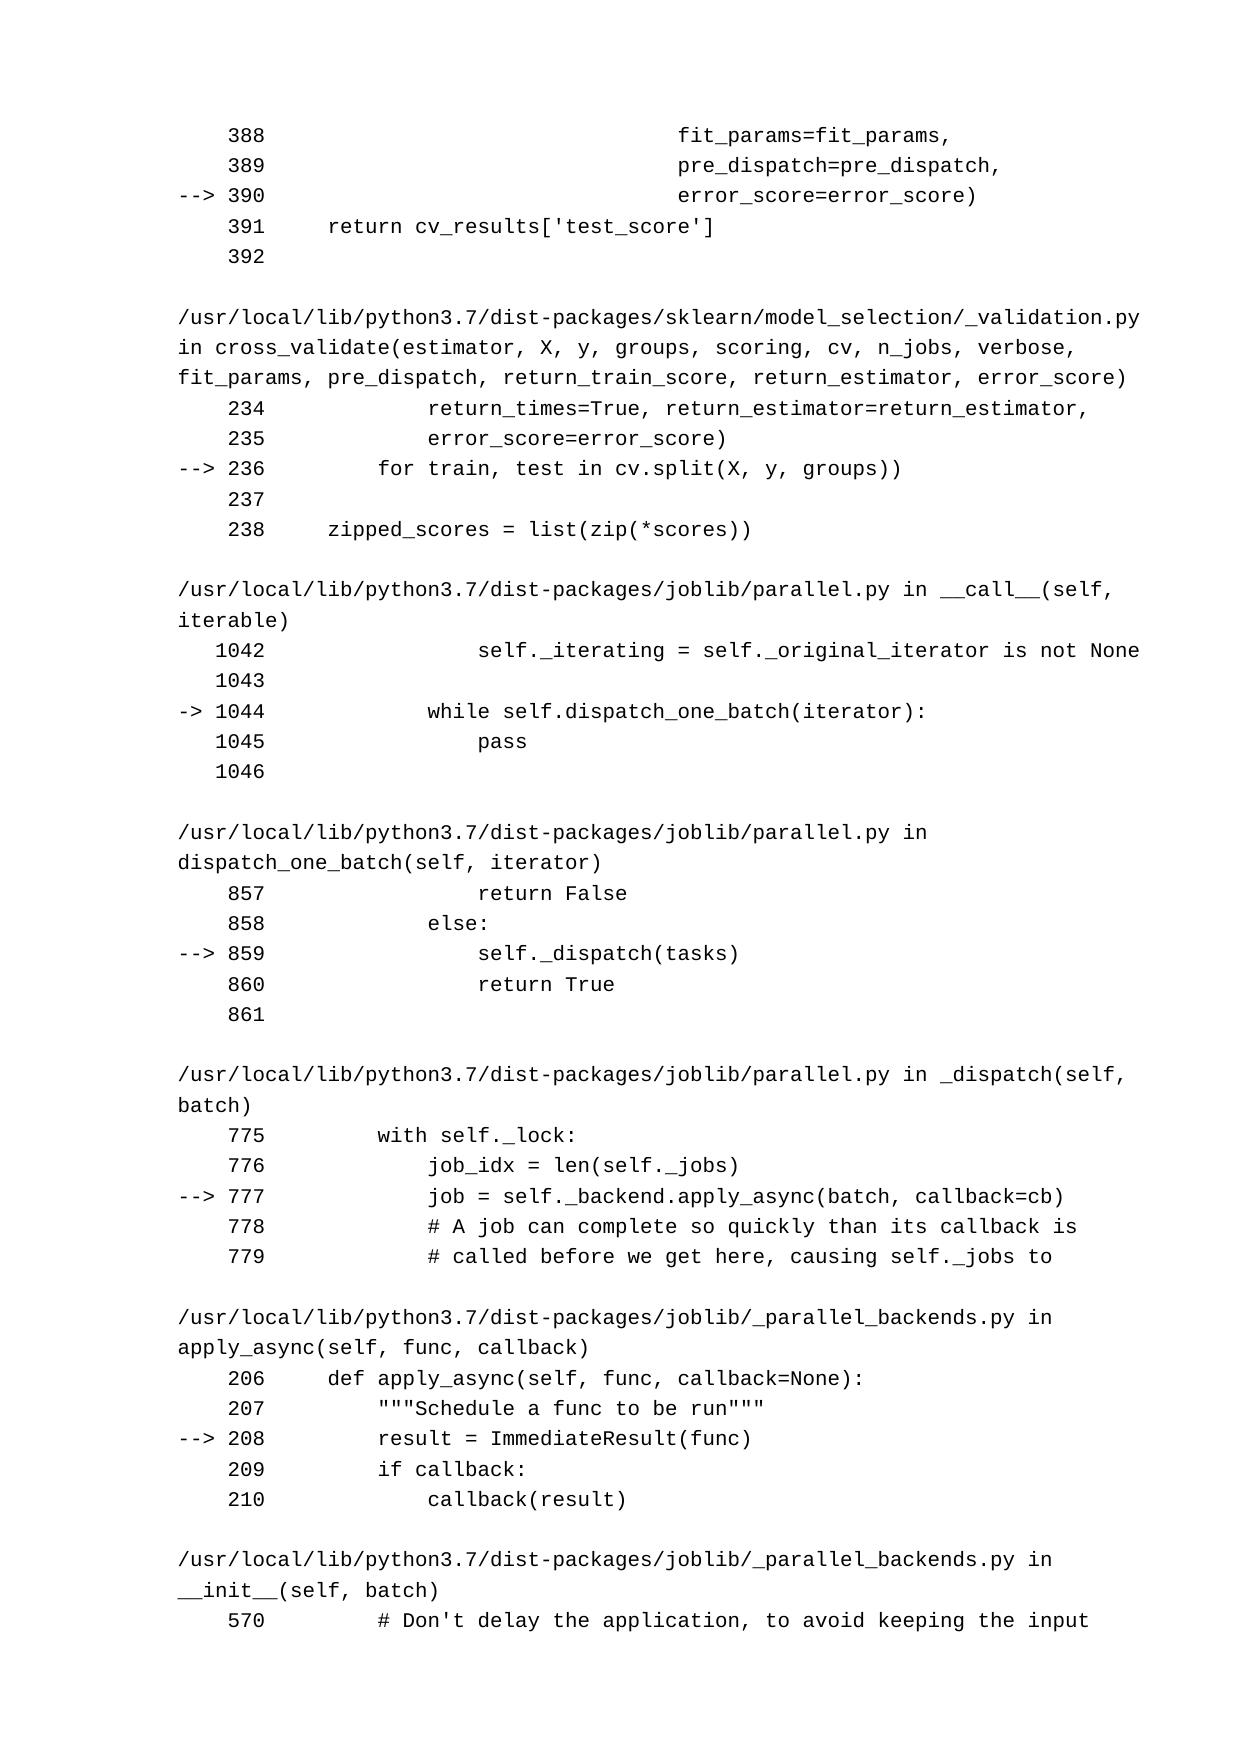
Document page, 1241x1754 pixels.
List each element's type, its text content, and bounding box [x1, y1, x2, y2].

text 860 return True [177, 967, 1152, 997]
text 238 zipped_scores = list(zip(*scores)) [177, 512, 1152, 542]
text 210 callback(result) [177, 1482, 1152, 1512]
text --> 236 for train, test in cv.split(X, y, groups)) [177, 452, 1152, 482]
text 570 # Don't delay the application, to avoid keeping the input [177, 1603, 1152, 1634]
text 392 [177, 239, 1152, 270]
text 861 [177, 997, 1152, 1027]
text 1043 [177, 664, 1152, 694]
text 778 # A job can complete so quickly than its callback is [177, 1209, 1152, 1240]
text 209 if callback: [177, 1452, 1152, 1482]
text /usr/local/lib/python3.7/dist-packages/sklearn/model_selection/_validation.py in cross_validate(estimator, X, y, groups, scoring, cv, n_jobs, verbose, fit_params, pre_dispatch, return_train_score, return_estimator, error_score) [177, 300, 1152, 391]
text --> 390 error_score=error_score) [177, 179, 1152, 209]
text --> 777 job = self._backend.apply_async(batch, callback=cb) [177, 1179, 1152, 1209]
text 1042 self._iterating = self._original_iterator is not None [177, 633, 1152, 664]
text 235 error_score=error_score) [177, 421, 1152, 452]
text --> 208 result = ImmediateResult(func) [177, 1422, 1152, 1452]
text 779 # called before we get here, causing self._jobs to [177, 1240, 1152, 1270]
text --> 859 self._dispatch(tasks) [177, 937, 1152, 967]
text /usr/local/lib/python3.7/dist-packages/joblib/_parallel_backends.py in apply_async(self, func, callback) [177, 1300, 1152, 1361]
text /usr/local/lib/python3.7/dist-packages/joblib/_parallel_backends.py in __init__(self, batch) [177, 1543, 1152, 1603]
text /usr/local/lib/python3.7/dist-packages/joblib/parallel.py in __call__(self, iterable) [177, 573, 1152, 633]
text 206 def apply_async(self, func, callback=None): [177, 1361, 1152, 1391]
text 391 return cv_results['test_score'] [177, 209, 1152, 239]
text 776 job_idx = len(self._jobs) [177, 1149, 1152, 1179]
text 857 return False [177, 876, 1152, 906]
text 775 with self._lock: [177, 1118, 1152, 1149]
text /usr/local/lib/python3.7/dist-packages/joblib/parallel.py in _dispatch(self, batch) [177, 1058, 1152, 1118]
text 389 pre_dispatch=pre_dispatch, [177, 148, 1152, 179]
text 858 else: [177, 906, 1152, 937]
text 237 [177, 482, 1152, 512]
text /usr/local/lib/python3.7/dist-packages/joblib/parallel.py in dispatch_one_batch(self, iterator) [177, 815, 1152, 876]
text 234 return_times=True, return_estimator=return_estimator, [177, 391, 1152, 421]
text 207 """Schedule a func to be run""" [177, 1391, 1152, 1422]
text 388 fit_params=fit_params, [177, 118, 1152, 148]
text -> 1044 while self.dispatch_one_batch(iterator): [177, 694, 1152, 724]
text 1045 pass [177, 724, 1152, 755]
text 1046 [177, 755, 1152, 785]
